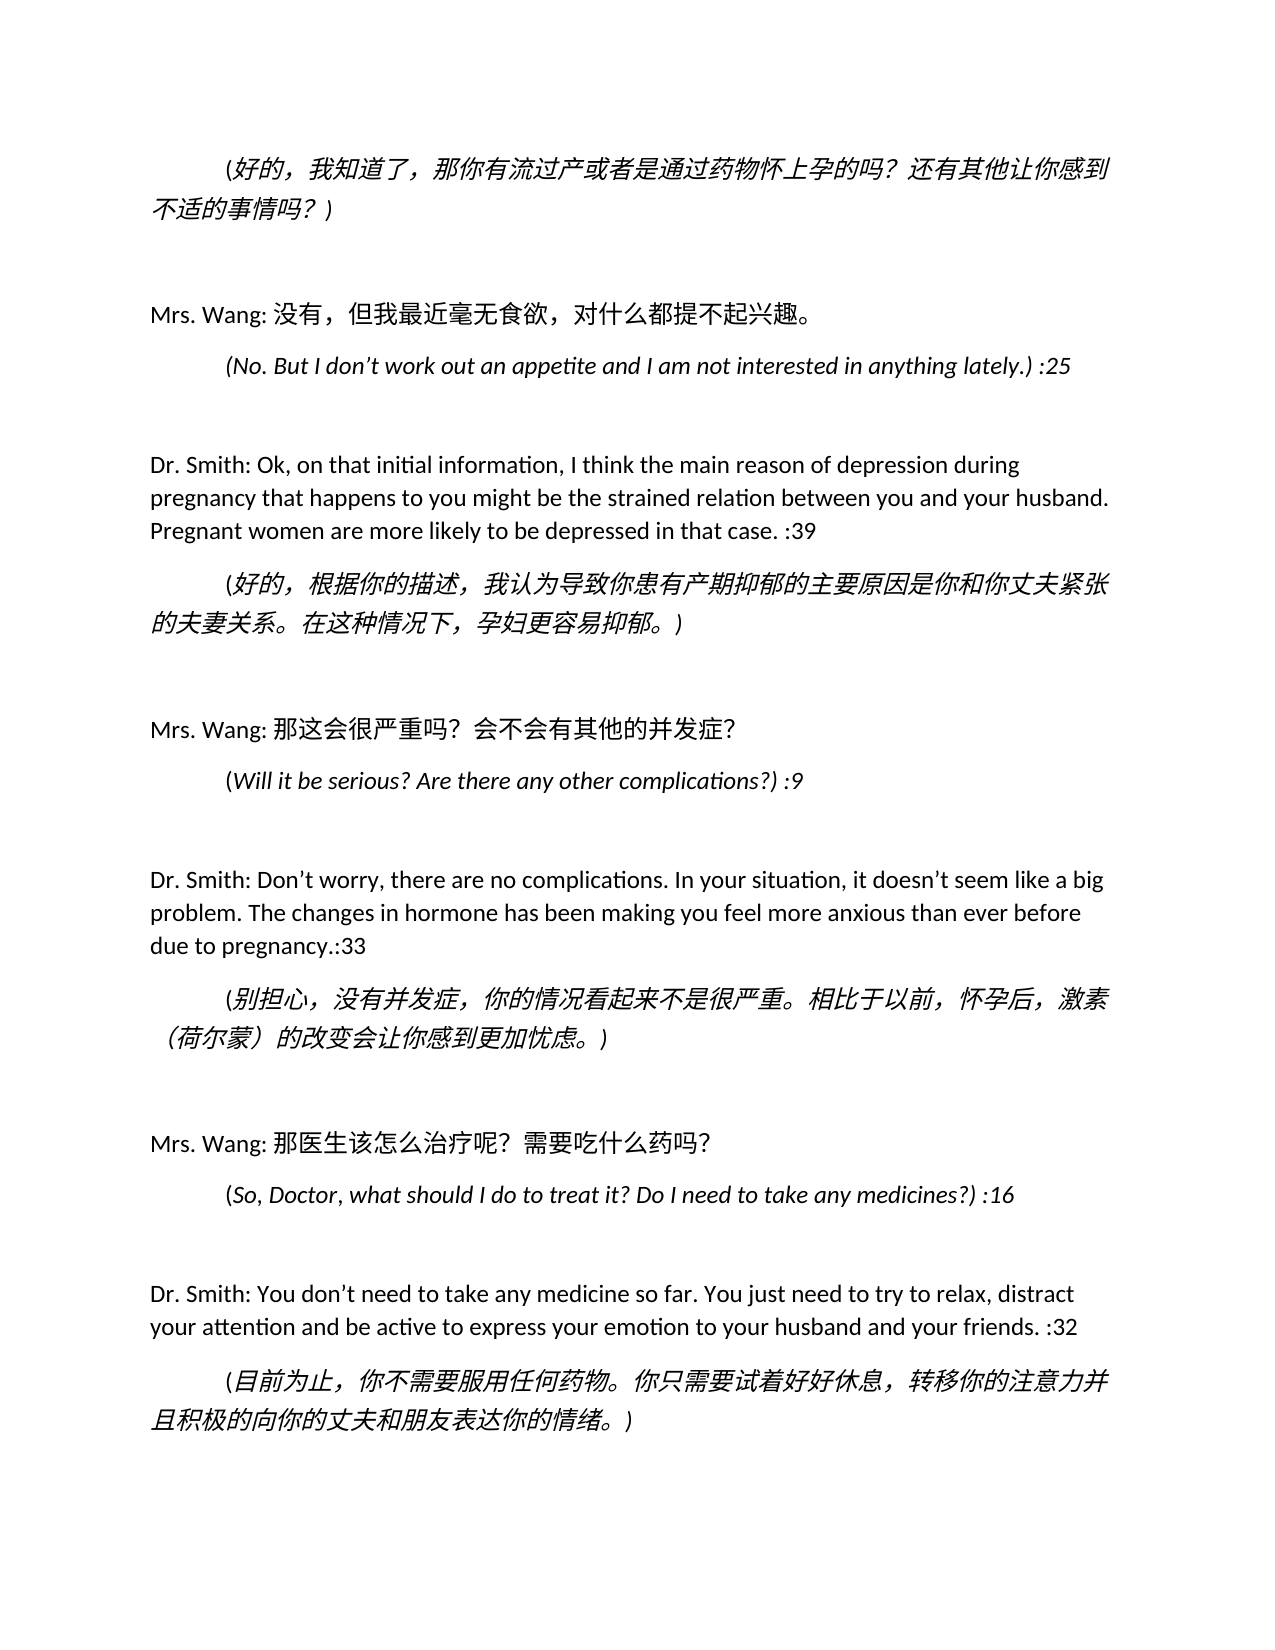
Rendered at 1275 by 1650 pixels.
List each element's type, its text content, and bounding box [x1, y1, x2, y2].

text (So, Doctor, what should I do to treat it? Do I need to take any medicines?) :16 [150, 1179, 1125, 1210]
text (目前为止，你不需要服用任何药物。你只需要试着好好休息，转移你的注意力并且积极的向你的丈夫和朋友表达你的情绪。) [150, 1361, 1125, 1436]
text (好的，根据你的描述，我认为导致你患有产期抑郁的主要原因是你和你丈夫紧张的夫妻关系。在这种情况下，孕妇更容易抑郁。) [150, 565, 1125, 640]
text (别担心，没有并发症，你的情况看起来不是很严重。相比于以前，怀孕后，激素（荷尔蒙）的改变会让你感到更加忧虑。) [150, 979, 1125, 1055]
text (好的，我知道了，那你有流过产或者是通过药物怀上孕的吗？还有其他让你感到不适的事情吗？) [150, 150, 1125, 225]
text Mrs. Wang: 那医生该怎么治疗呢？需要吃什么药吗？ [150, 1124, 1125, 1160]
text Dr. Smith: Don’t worry, there are no complications. In your situation, it doesn’t seem like a big problem. The changes in hormone has been making you feel more anxious than ever before due to pregnancy.:33 [150, 864, 1125, 960]
text (Will it be serious? Are there any other complications?) :9 [150, 765, 1125, 795]
text Dr. Smith: You don’t need to take any medicine so far. You just need to try to relax, distract your attention and be active to express your emotion to your husband and your friends. :32 [150, 1279, 1125, 1342]
text Mrs. Wang: 那这会很严重吗？会不会有其他的并发症？ [150, 709, 1125, 745]
text (No. But I don’t work out an appetite and I am not interested in anything lately.) :25 [150, 350, 1125, 381]
text Dr. Smith: Ok, on that initial information, I think the main reason of depression during pregnancy that happens to you might be the strained relation between you and your husband. Pregnant women are more likely to be depressed in that case. :39 [150, 449, 1125, 546]
text Mrs. Wang: 没有，但我最近毫无食欲，对什么都提不起兴趣。 [150, 294, 1125, 331]
